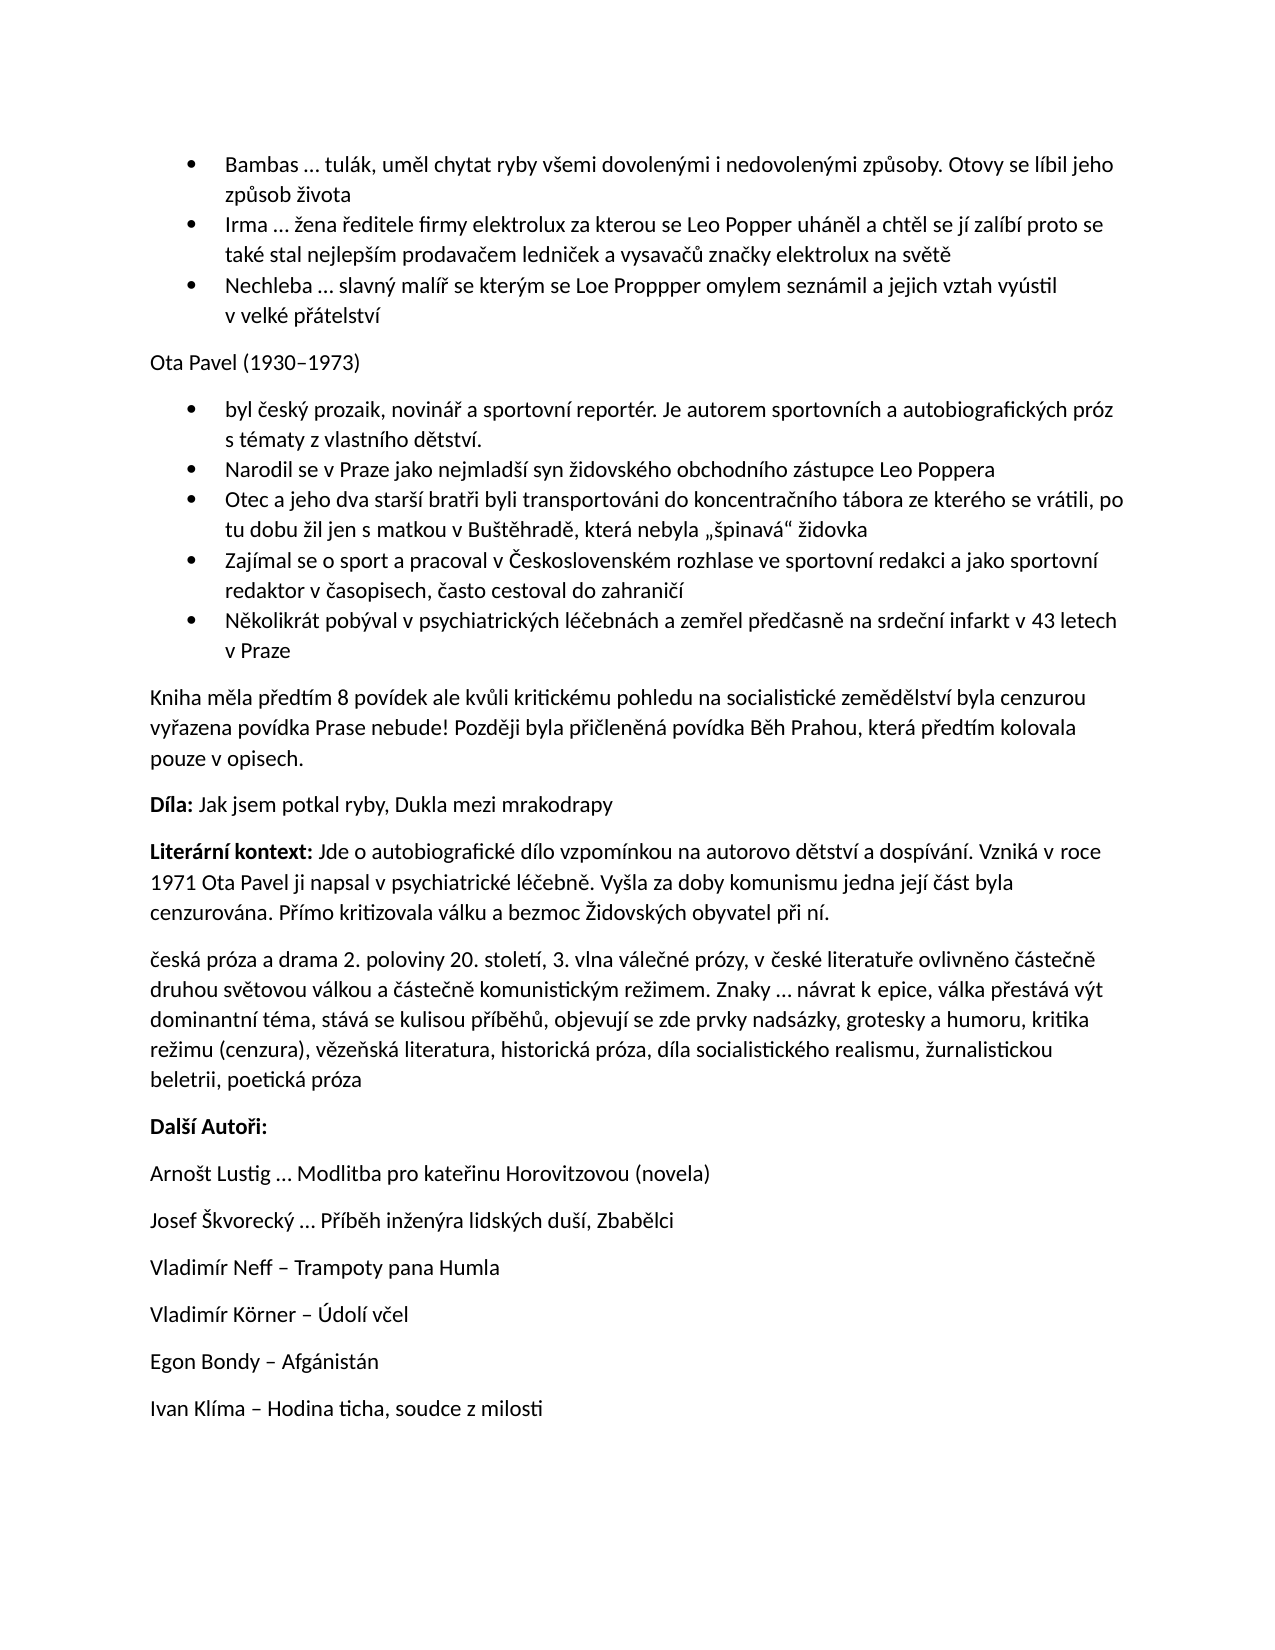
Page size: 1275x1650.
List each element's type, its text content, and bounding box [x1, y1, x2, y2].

text Díla: Jak jsem potkal ryby, Dukla mezi mrakodrapy [150, 791, 1125, 819]
text Kniha měla předtím 8 povídek ale kvůli kritickému pohledu na socialistické zemědělství byla cenzurou vyřazena povídka Prase nebude! Později byla přičleněná povídka Běh Prahou, která předtím kolovala pouze v opisech. [150, 683, 1125, 772]
list Nechleba … slavný malíř se kterým se Loe Proppper omylem seznámil a jejich vztah vyústil v velké přátelství [187, 271, 1125, 329]
text Ota Pavel (1930–1973) [150, 348, 1125, 376]
list Irma … žena ředitele firmy elektrolux za kterou se Leo Popper uháněl a chtěl se jí zalíbí proto se také stal nejlepším prodavačem ledniček a vysavačů značky elektrolux na světě [187, 210, 1125, 269]
text Ivan Klíma – Hodina ticha, soudce z milosti [150, 1394, 1125, 1422]
text česká próza a drama 2. poloviny 20. století, 3. vlna válečné prózy, v české literatuře ovlivněno částečně druhou světovou válkou a částečně komunistickým režimem. Znaky … návrat k epice, válka přestává výt dominantní téma, stává se kulisou příběhů, objevují se zde prvky nadsázky, grotesky a humoru, kritika režimu (cenzura), vězeňská literatura, historická próza, díla socialistického realismu, žurnalistickou beletrii, poetická próza [150, 945, 1125, 1094]
list Narodil se v Praze jako nejmladší syn židovského obchodního zástupce Leo Poppera [187, 455, 1125, 483]
list Zajímal se o sport a pracoval v Československém rozhlase ve sportovní redakci a jako sportovní redaktor v časopisech, často cestoval do zahraničí [187, 546, 1125, 604]
text Vladimír Körner – Údolí včel [150, 1300, 1125, 1328]
list Otec a jeho dva starší bratři byli transportováni do koncentračního tábora ze kterého se vrátili, po tu dobu žil jen s matkou v Buštěhradě, která nebyla „špinavá“ židovka [187, 485, 1125, 544]
text Další Autoři: [150, 1112, 1125, 1141]
text Egon Bondy – Afgánistán [150, 1347, 1125, 1375]
list Bambas … tulák, uměl chytat ryby všemi dovolenými i nedovolenými způsoby. Otovy se líbil jeho způsob života [187, 150, 1125, 208]
text Josef Škvorecký … Příběh inženýra lidských duší, Zbabělci [150, 1206, 1125, 1234]
text Literární kontext: Jde o autobiografické dílo vzpomínkou na autorovo dětství a dospívání. Vzniká v roce 1971 Ota Pavel ji napsal v psychiatrické léčebně. Vyšla za doby komunismu jedna její část byla cenzurována. Přímo kritizovala válku a bezmoc Židovských obyvatel při ní. [150, 837, 1125, 926]
text Arnošt Lustig … Modlitba pro kateřinu Horovitzovou (novela) [150, 1159, 1125, 1187]
list byl český prozaik, novinář a sportovní reportér. Je autorem sportovních a autobiografických próz s tématy z vlastního dětství. [187, 395, 1125, 453]
text Vladimír Neff – Trampoty pana Humla [150, 1253, 1125, 1281]
list Několikrát pobýval v psychiatrických léčebnách a zemřel předčasně na srdeční infarkt v 43 letech v Praze [187, 606, 1125, 664]
